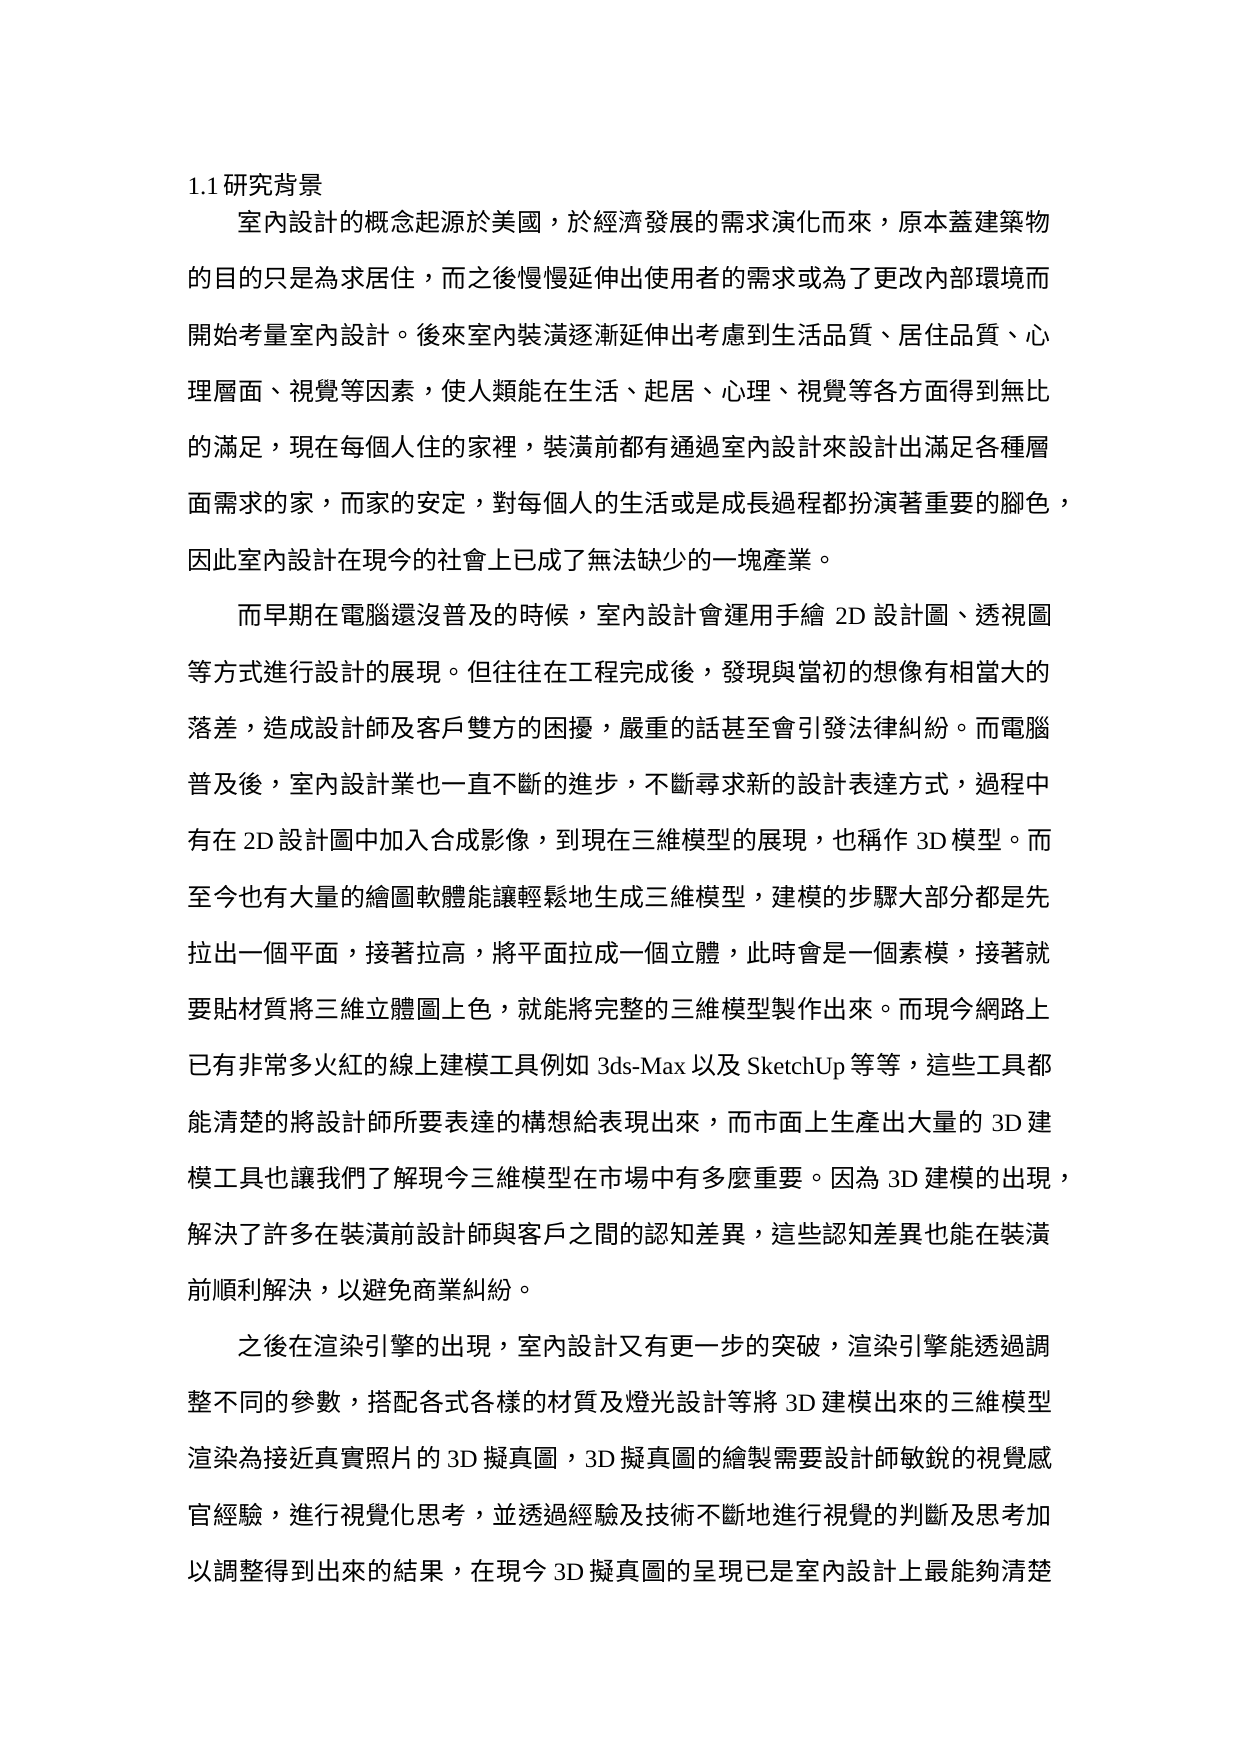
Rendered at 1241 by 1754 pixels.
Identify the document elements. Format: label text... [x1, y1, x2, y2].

text 1.1研究背景 [187, 164, 1053, 202]
text 室內設計的概念起源於美國，於經濟發展的需求演化而來，原本蓋建築物的目的只是為求居住，而之後慢慢延伸出使用者的需求或為了更改內部環境而開始考量室內設計。後來室內裝潢逐漸延伸出考慮到生活品質、居住品質、心理層面、視覺等因素，使人類能在生活、起居、心理、視覺等各方面得到無比的滿足，現在每個人住的家裡，裝潢前都有通過室內設計來設計出滿足各種層面需求的家，而家的安定，對每個人的生活或是成長過程都扮演著重要的腳色，因此室內設計在現今的社會上已成了無法缺少的一塊產業。 [187, 202, 1053, 577]
text 而早期在電腦還沒普及的時候，室內設計會運用手繪 2D 設計圖、透視圖等方式進行設計的展現。但往往在工程完成後，發現與當初的想像有相當大的落差，造成設計師及客戶雙方的困擾，嚴重的話甚至會引發法律糾紛。而電腦普及後，室內設計業也一直不斷的進步，不斷尋求新的設計表達方式，過程中有在2D設計圖中加入合成影像，到現在三維模型的展現，也稱作3D模型。而至今也有大量的繪圖軟體能讓輕鬆地生成三維模型，建模的步驟大部分都是先拉出一個平面，接著拉高，將平面拉成一個立體，此時會是一個素模，接著就要貼材質將三維立體圖上色，就能將完整的三維模型製作出來。而現今網路上已有非常多火紅的線上建模工具例如3ds-Max以及SketchUp等等，這些工具都能清楚的將設計師所要表達的構想給表現出來，而市面上生產出大量的3D建模工具也讓我們了解現今三維模型在市場中有多麼重要。因為3D建模的出現，解決了許多在裝潢前設計師與客戶之間的認知差異，這些認知差異也能在裝潢前順利解決，以避免商業糾紛。 [187, 595, 1053, 1308]
